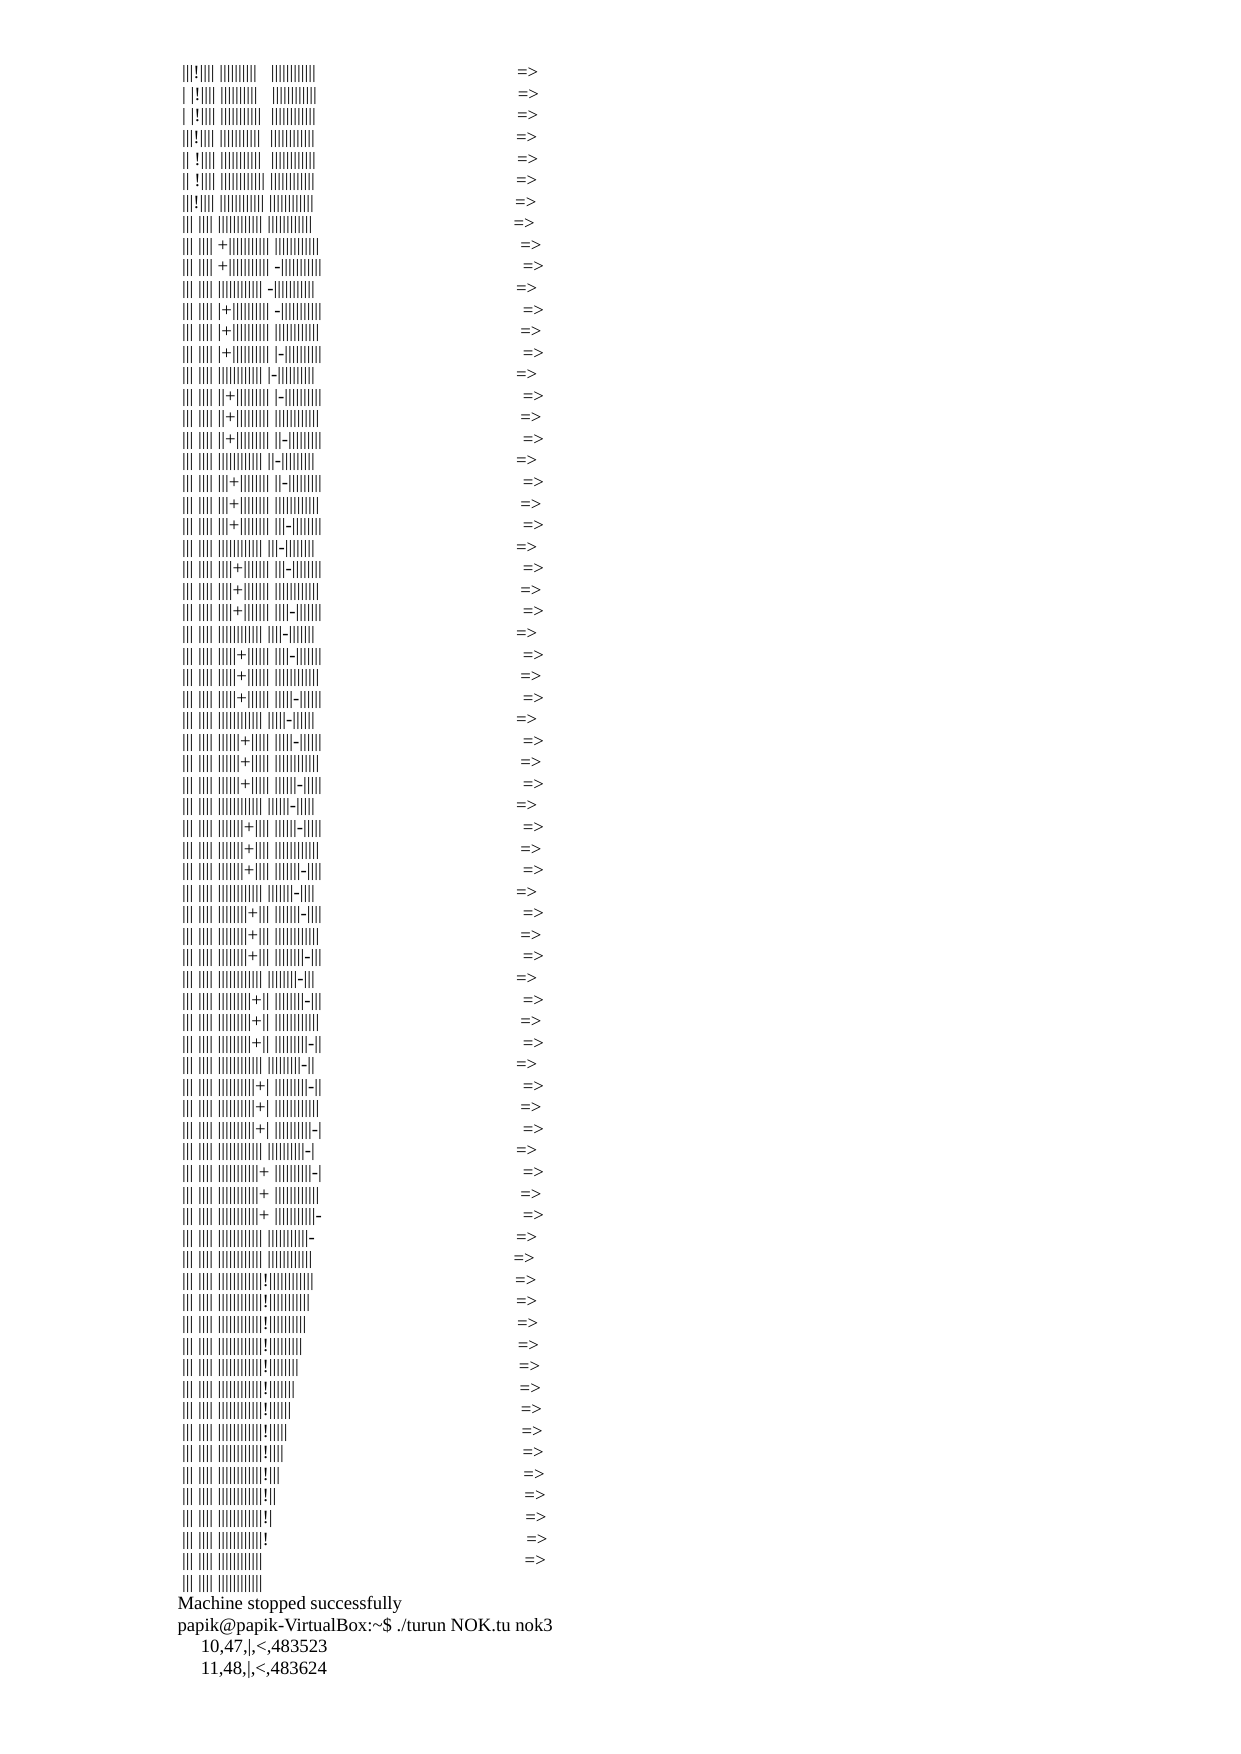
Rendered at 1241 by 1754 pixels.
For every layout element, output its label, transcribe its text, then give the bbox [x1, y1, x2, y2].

text ||| |||| |||||+|||||| |||||-|||||| => [177, 687, 1152, 708]
text papik@papik-VirtualBox:~$ ./turun NOK.tu nok3 [177, 1614, 1152, 1635]
text ||| |||| |||||||||||| ||||||-||||| => [177, 794, 1152, 816]
text ||| |||| ||||||||||+| ||||||||||-| => [177, 1118, 1152, 1139]
text |||!|||| ||||||||||| |||||||||||| => [177, 126, 1152, 147]
text ||| |||| ||||||+||||| |||||||||||| => [177, 751, 1152, 773]
text ||| |||| |||||+|||||| |||||||||||| => [177, 665, 1152, 687]
text ||| |||| +||||||||||| -||||||||||| => [177, 255, 1152, 277]
text ||| |||| ||||||||||||!|||||||| => [177, 1355, 1152, 1377]
text ||| |||| ||||||||||||!|||| => [177, 1441, 1152, 1463]
text ||| |||| ||+||||||||| |-|||||||||| => [177, 385, 1152, 406]
text ||| |||| |||||||+|||| |||||||||||| => [177, 837, 1152, 859]
text ||| |||| ||||||||||||!||||||| => [177, 1377, 1152, 1398]
text ||| |||| |||||||||||| |||||||||||| => [177, 1247, 1152, 1269]
text ||| |||| ||||||||||||!||| => [177, 1463, 1152, 1484]
text ||| |||| ||||||||+||| ||||||||-||| => [177, 945, 1152, 967]
text |||!|||| |||||||||| |||||||||||| => [177, 61, 1152, 83]
text || !|||| |||||||||||| |||||||||||| => [177, 169, 1152, 191]
text ||| |||| |||||||||||+ ||||||||||-| => [177, 1161, 1152, 1182]
text ||| |||| ||||||||+||| |||||||-|||| => [177, 902, 1152, 924]
text ||| |||| ||||||||||+| |||||||||||| => [177, 1096, 1152, 1118]
text ||| |||| ||||||||||||!|| => [177, 1484, 1152, 1506]
text ||| |||| +||||||||||| |||||||||||| => [177, 234, 1152, 255]
text ||| |||| ||||||+||||| |||||-|||||| => [177, 730, 1152, 751]
text | |!|||| ||||||||||| |||||||||||| => [177, 104, 1152, 126]
text Machine stopped successfully [177, 1592, 1152, 1614]
text |||!|||| |||||||||||| |||||||||||| => [177, 191, 1152, 212]
text ||| |||| |||||||||||| ||-||||||||| => [177, 449, 1152, 471]
text ||| |||| |||||||||||| |||||||||||- => [177, 1226, 1152, 1247]
text ||| |||| ||||||||||||!|||||| => [177, 1398, 1152, 1420]
text ||| |||| |||||||||||| |||||||||-|| => [177, 1053, 1152, 1075]
text ||| |||| |||||||||||| ||||-||||||| => [177, 622, 1152, 643]
text ||| |||| |||||||+|||| ||||||-||||| => [177, 816, 1152, 837]
text ||| |||| |+|||||||||| |||||||||||| => [177, 320, 1152, 342]
text ||| |||| |||||||||||| |||-|||||||| => [177, 536, 1152, 557]
text ||| |||| |||+|||||||| |||||||||||| => [177, 492, 1152, 514]
text ||| |||| ||||||+||||| ||||||-||||| => [177, 773, 1152, 794]
text | |!|||| |||||||||| |||||||||||| => [177, 83, 1152, 104]
text ||| |||| |||||||+|||| |||||||-|||| => [177, 859, 1152, 881]
text ||| |||| ||||||||+||| |||||||||||| => [177, 924, 1152, 945]
text ||| |||| |||||||||||| |||||||||||| => [177, 212, 1152, 234]
text ||| |||| |+|||||||||| -||||||||||| => [177, 298, 1152, 320]
text ||| |||| |||||||||||| ||||||||-||| => [177, 967, 1152, 988]
text ||| |||| ||||+||||||| |||-|||||||| => [177, 557, 1152, 579]
text 10,47,|,<,483523 [177, 1635, 1152, 1657]
text ||| |||| |||||||||+|| |||||||||-|| => [177, 1032, 1152, 1053]
text ||| |||| |||||+|||||| ||||-||||||| => [177, 643, 1152, 665]
text ||| |||| ||||||||||||!||||||||| => [177, 1333, 1152, 1355]
text ||| |||| ||||||||||+| |||||||||-|| => [177, 1075, 1152, 1096]
text ||| |||| |||||||||+|| |||||||||||| => [177, 1010, 1152, 1032]
text ||| |||| |||+|||||||| ||-||||||||| => [177, 471, 1152, 492]
text ||| |||| |+|||||||||| |-|||||||||| => [177, 342, 1152, 363]
text ||| |||| ||||+||||||| |||||||||||| => [177, 579, 1152, 600]
text || !|||| ||||||||||| |||||||||||| => [177, 147, 1152, 169]
text ||| |||| |||||||||||| ||||||||||-| => [177, 1139, 1152, 1161]
text ||| |||| |||+|||||||| |||-|||||||| => [177, 514, 1152, 536]
text ||| |||| |||||||||||| |||||-|||||| => [177, 708, 1152, 730]
text ||| |||| |||||||||+|| ||||||||-||| => [177, 988, 1152, 1010]
text ||| |||| ||||||||||||!|||||||||||| => [177, 1269, 1152, 1290]
text ||| |||| ||||||||||||! => [177, 1527, 1152, 1549]
text ||| |||| |||||||||||| |||||||-|||| => [177, 881, 1152, 902]
text 11,48,|,<,483624 [177, 1657, 1152, 1678]
text ||| |||| ||+||||||||| ||-||||||||| => [177, 428, 1152, 449]
text ||| |||| ||||||||||||!| => [177, 1506, 1152, 1527]
text ||| |||| ||||||||||||!||||||||||| => [177, 1290, 1152, 1312]
text ||| |||| |||||||||||| -||||||||||| => [177, 277, 1152, 298]
text ||| |||| |||||||||||+ |||||||||||- => [177, 1204, 1152, 1226]
text ||| |||| |||||||||||+ |||||||||||| => [177, 1182, 1152, 1204]
text ||| |||| ||||+||||||| ||||-||||||| => [177, 600, 1152, 622]
text ||| |||| ||+||||||||| |||||||||||| => [177, 406, 1152, 428]
text ||| |||| |||||||||||| |-|||||||||| => [177, 363, 1152, 385]
text ||| |||| |||||||||||| => [177, 1549, 1152, 1571]
text ||| |||| |||||||||||| [177, 1571, 1152, 1592]
text ||| |||| ||||||||||||!|||||||||| => [177, 1312, 1152, 1333]
text ||| |||| ||||||||||||!||||| => [177, 1420, 1152, 1441]
